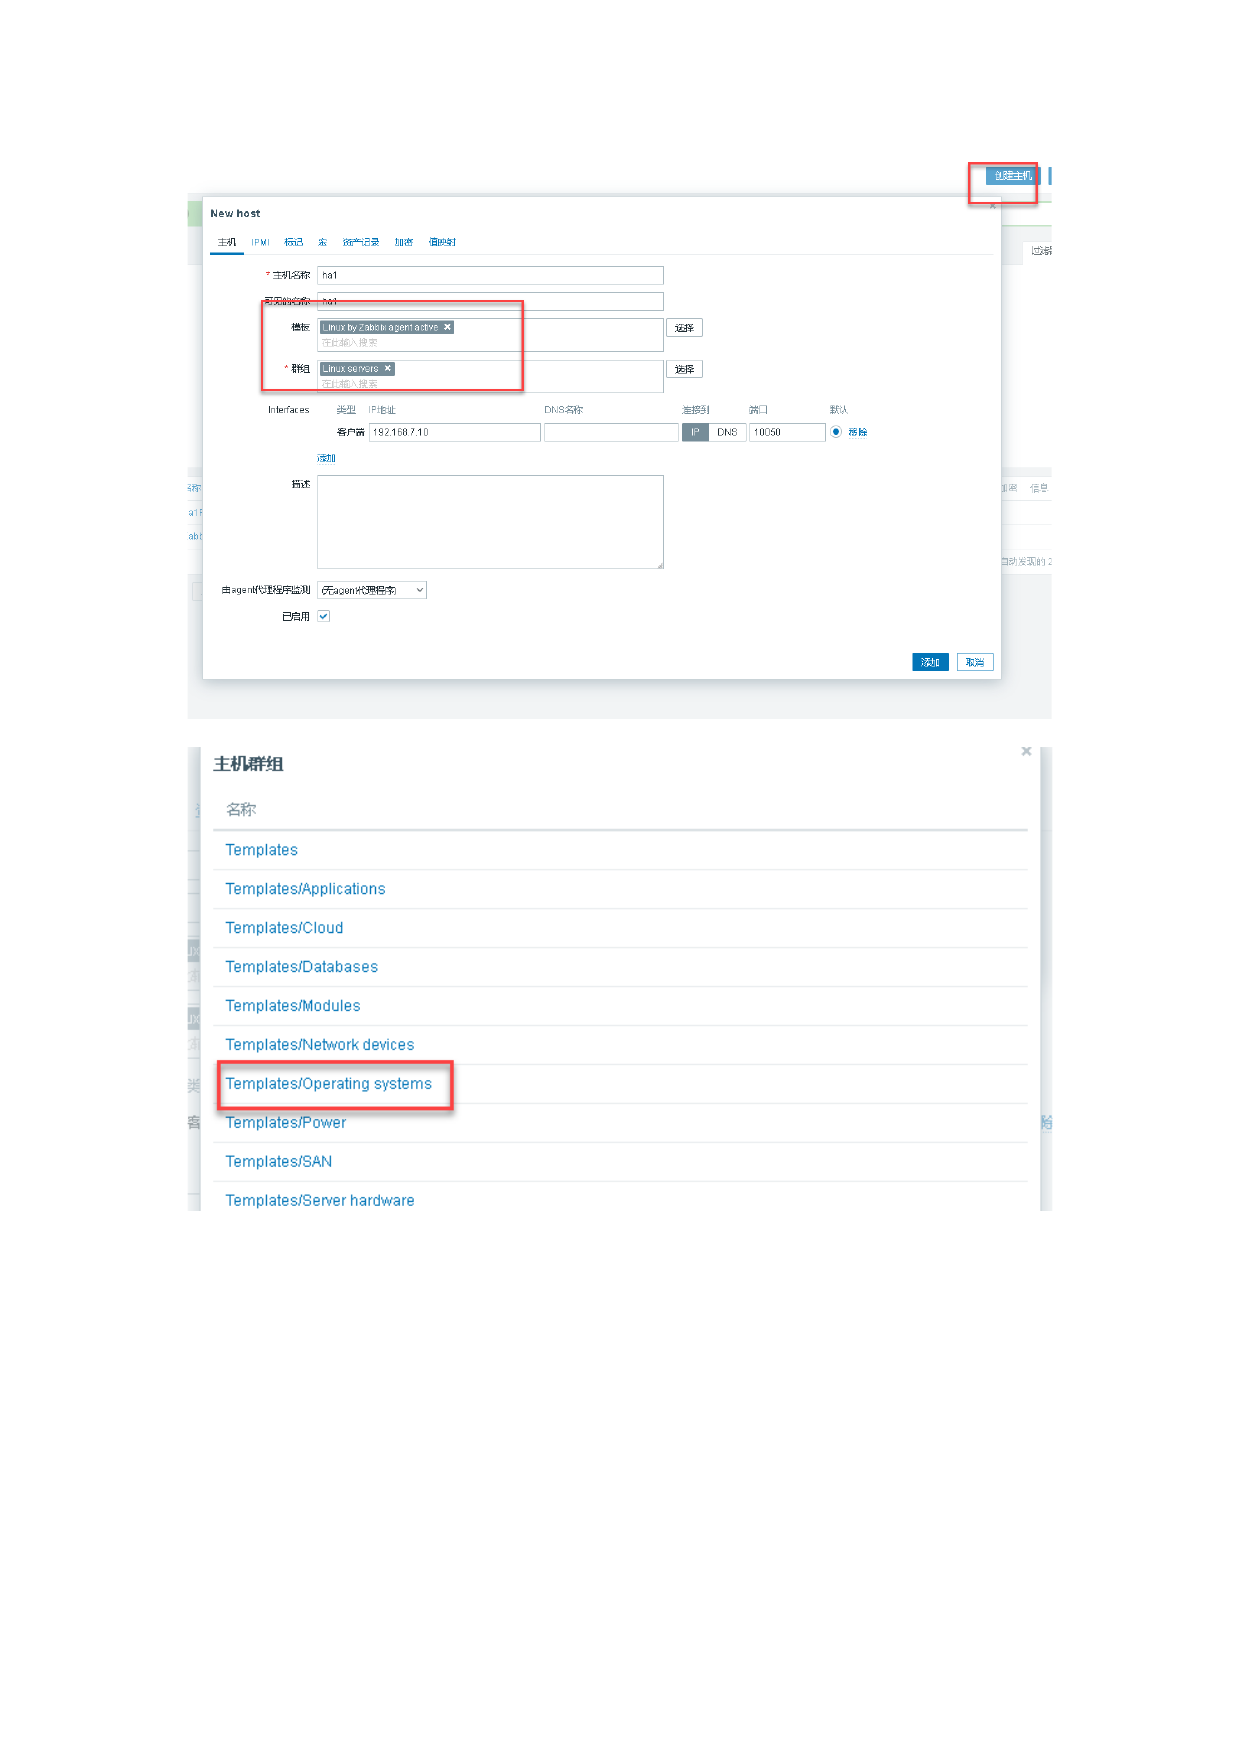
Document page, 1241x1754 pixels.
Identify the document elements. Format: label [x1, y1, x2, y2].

picture [187, 162, 1052, 719]
picture [187, 747, 1053, 1211]
